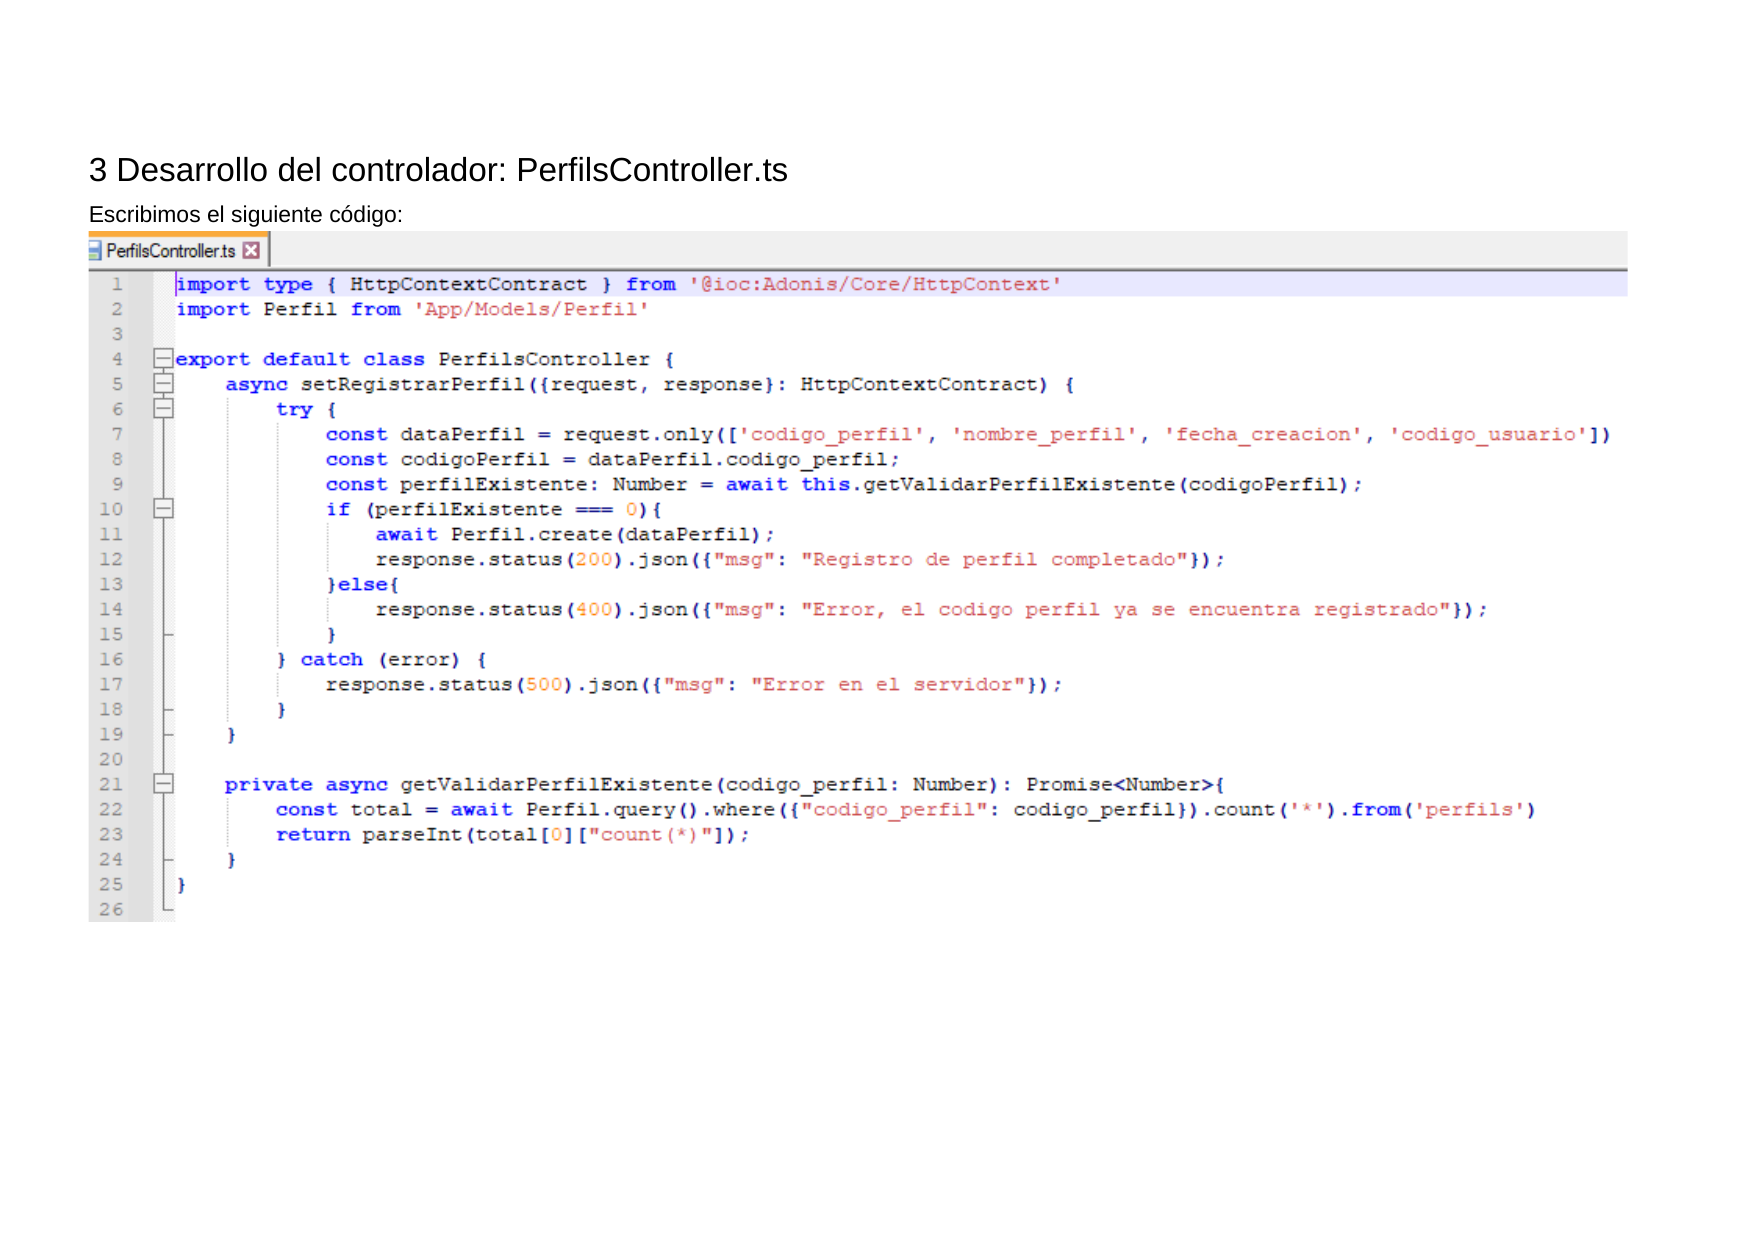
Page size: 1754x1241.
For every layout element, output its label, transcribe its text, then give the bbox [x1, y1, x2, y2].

picture [88, 231, 1628, 922]
subtitle 3 Desarrollo del controlador: PerfilsController.ts [88, 150, 1653, 188]
text Escribimos el siguiente código: [88, 201, 1653, 227]
